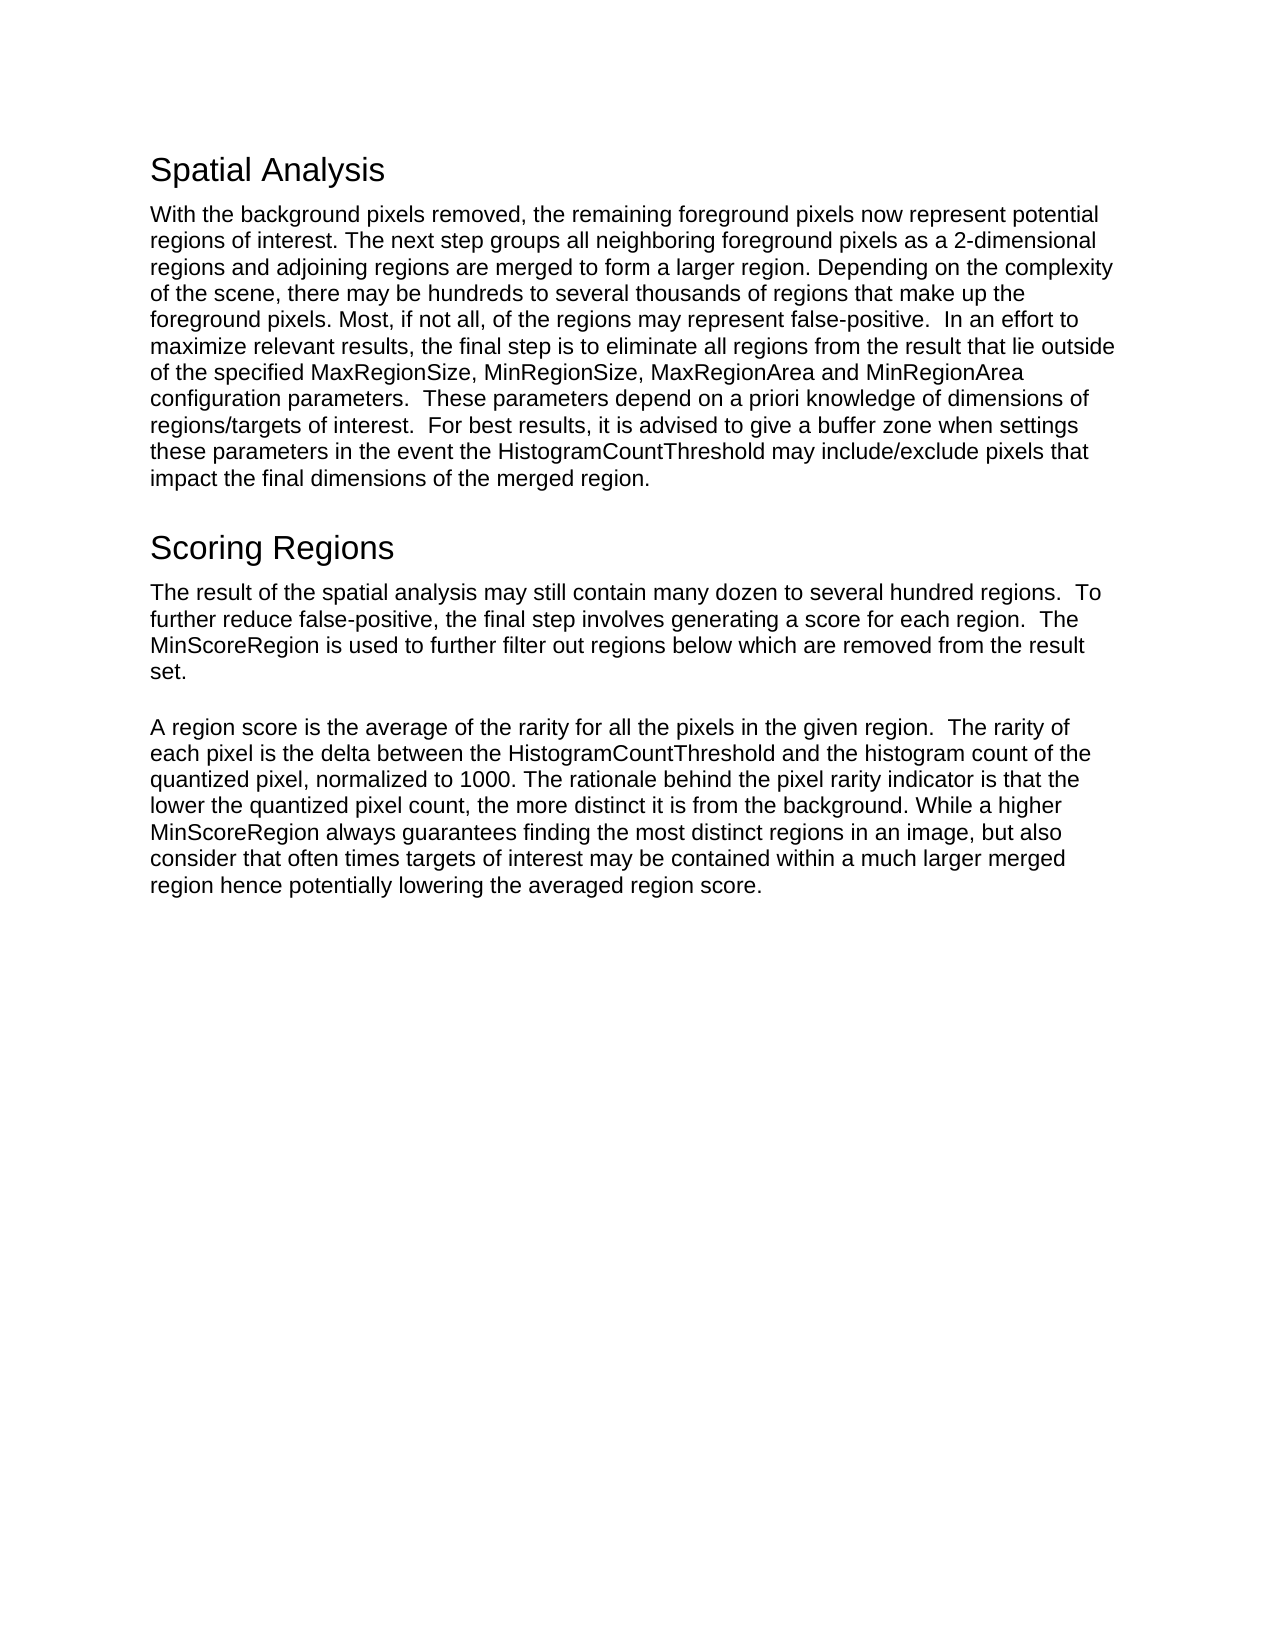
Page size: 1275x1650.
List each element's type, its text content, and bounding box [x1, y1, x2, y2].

text The result of the spatial analysis may still contain many dozen to several hundred regions. To further reduce false-positive, the final step involves generating a score for each region. The MinScoreRegion is used to further filter out regions below which are removed from the result set. [150, 579, 1125, 685]
text A region score is the average of the rarity for all the pixels in the given region. The rarity of each pixel is the delta between the HistogramCountThreshold and the histogram count of the quantized pixel, normalized to 1000. The rationale behind the pixel rarity indicator is that the lower the quantized pixel count, the more distinct it is from the background. While a higher MinScoreRegion always guarantees finding the most distinct regions in an image, but also consider that often times targets of interest may be contained within a much larger merged region hence potentially lowering the averaged region score. [150, 713, 1125, 898]
text Spatial Analysis [150, 150, 1125, 188]
text Scoring Regions [150, 528, 1125, 567]
text With the background pixels removed, the remaining foreground pixels now represent potential regions of interest. The next step groups all neighboring foreground pixels as a 2-dimensional regions and adjoining regions are merged to form a larger region. Depending on the complexity of the scene, there may be hundreds to several thousands of regions that make up the foreground pixels. Most, if not all, of the regions may represent false-positive. In an effort to maximize relevant results, the final step is to eliminate all regions from the result that lie outside of the specified MaxRegionSize, MinRegionSize, MaxRegionArea and MinRegionArea configuration parameters. These parameters depend on a priori knowledge of dimensions of regions/targets of interest. For best results, it is advised to give a buffer zone when settings these parameters in the event the HistogramCountThreshold may include/exclude pixels that impact the final dimensions of the merged region. [150, 201, 1125, 491]
